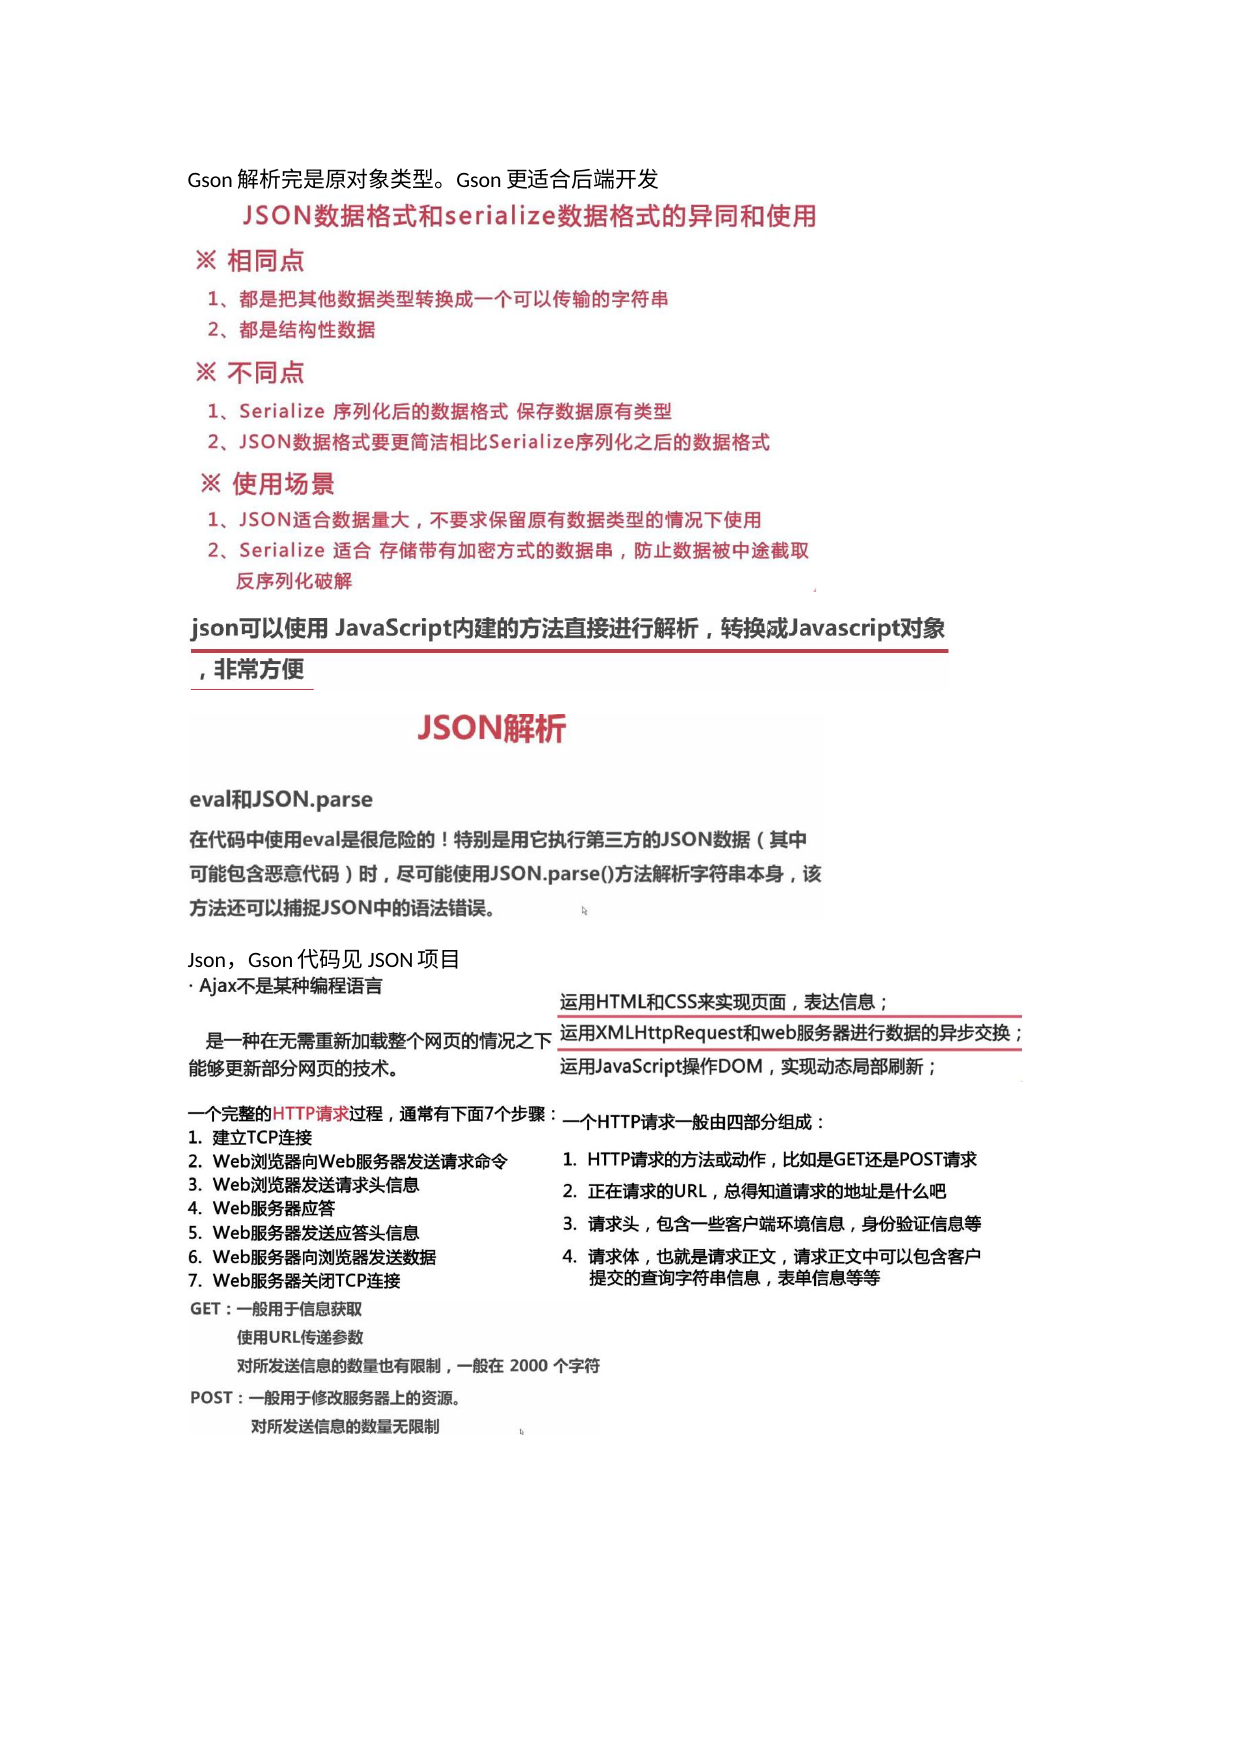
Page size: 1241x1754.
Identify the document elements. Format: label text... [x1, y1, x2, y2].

picture [187, 714, 824, 920]
picture [187, 974, 1023, 1082]
picture [187, 1299, 601, 1435]
text Gson解析完是原对象类型。Gson更适合后端开发 [187, 162, 1053, 194]
picture [187, 1104, 983, 1291]
text Json，Gson代码见JSON项目 [187, 942, 1053, 974]
picture [187, 617, 950, 690]
picture [187, 194, 817, 592]
